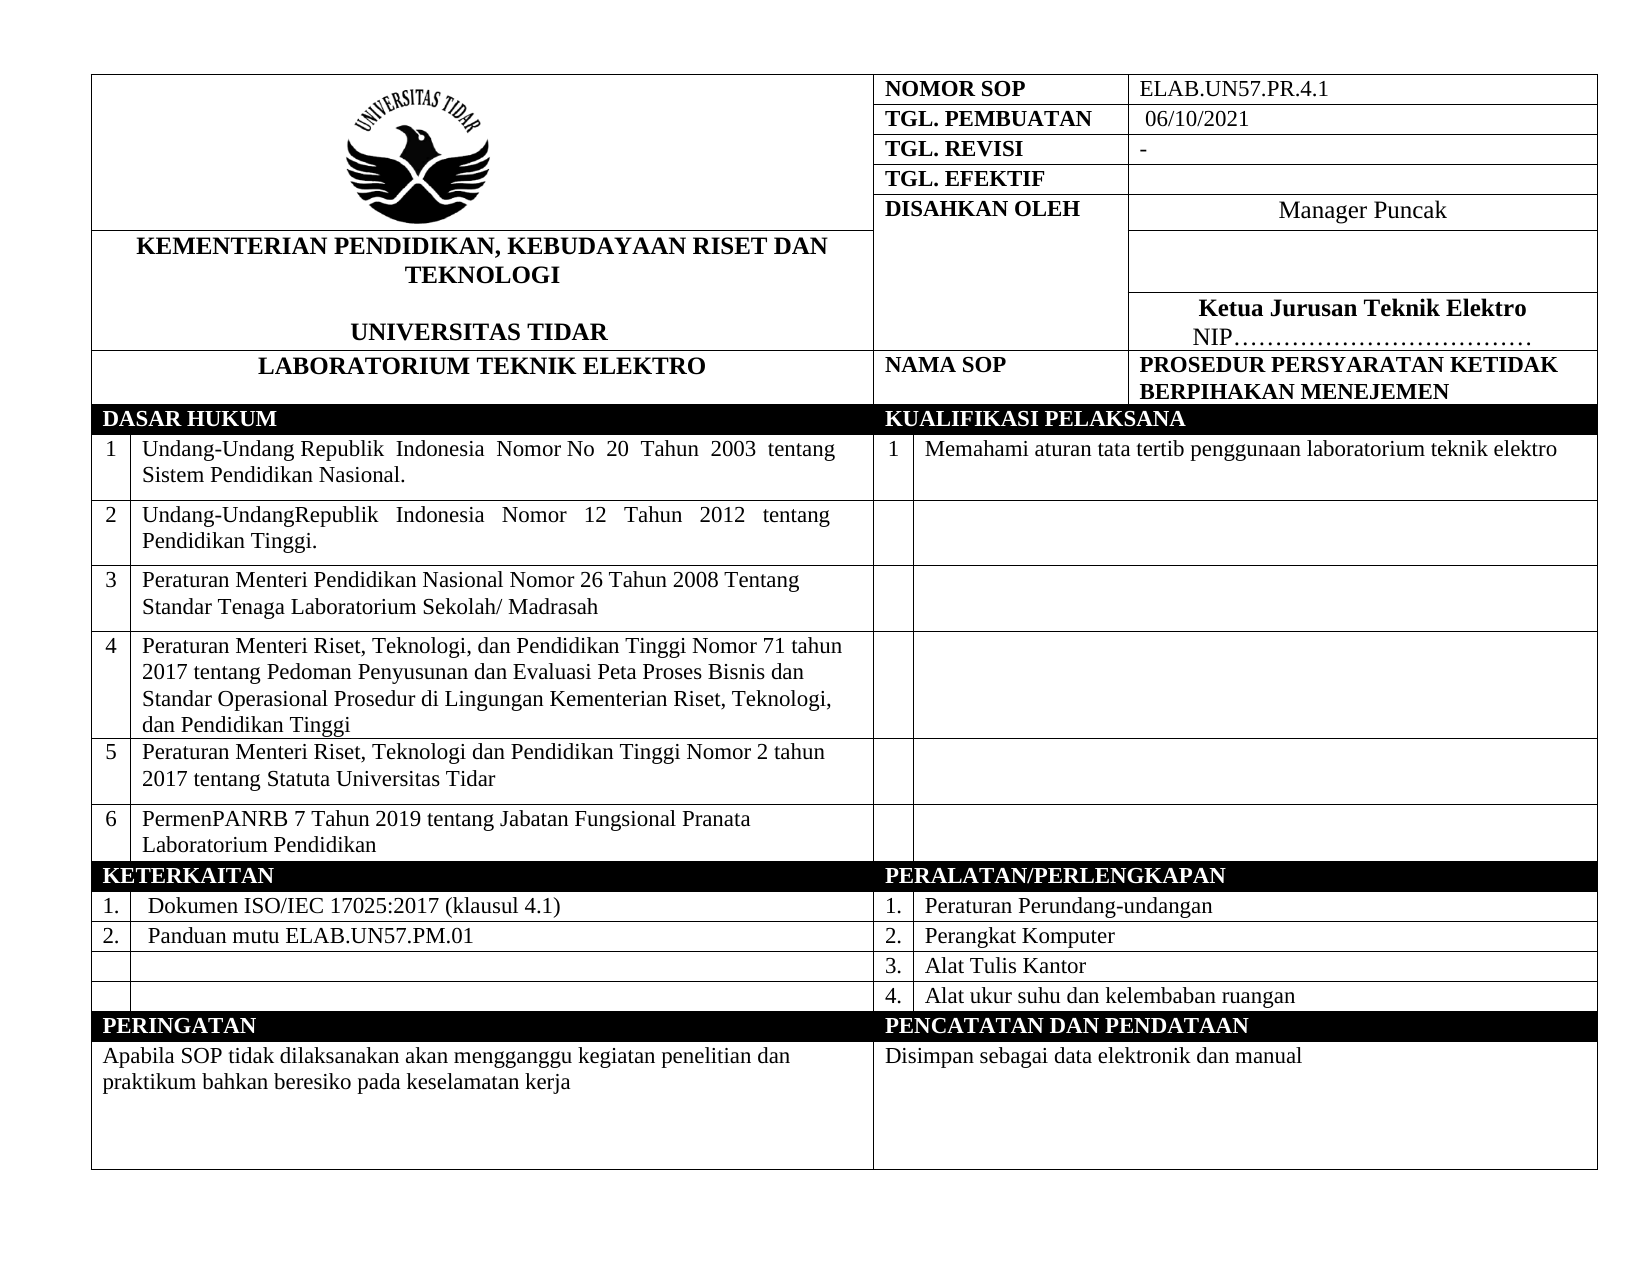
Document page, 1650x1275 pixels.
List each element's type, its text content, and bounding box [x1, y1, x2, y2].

table_cell DASAR HUKUM [92, 405, 873, 434]
table_cell Alat Tulis Kantor [914, 952, 1597, 981]
table_cell DISAHKAN OLEH [874, 195, 1128, 350]
table_cell TGL. EFEKTIF [874, 165, 1128, 194]
table_header ELAB.UN57.PR.4.1 [1129, 75, 1597, 104]
table_cell 3 [92, 566, 130, 631]
table_cell NAMA SOP [874, 351, 1128, 404]
table_cell PERALATAN/PERLENGKAPAN [874, 862, 1597, 891]
table_cell 5 [92, 739, 130, 803]
table_cell [1129, 231, 1597, 292]
table_cell [914, 805, 1597, 861]
table_cell 6 [92, 805, 130, 861]
table_cell Perangkat Komputer [914, 922, 1597, 951]
table_cell LABORATORIUM TEKNIK ELEKTRO [92, 351, 873, 404]
table_cell 4. [874, 982, 913, 1011]
table_cell Peraturan Perundang-undangan [914, 892, 1597, 921]
table_cell PROSEDUR PERSYARATAN KETIDAK BERPIHAKAN MENEJEMEN [1129, 351, 1597, 404]
table_cell PermenPANRB 7 Tahun 2019 tentang Jabatan Fungsional Pranata Laboratorium Pendidikan [131, 805, 873, 861]
table_cell 06/10/2021 [1129, 105, 1597, 134]
table_cell 1 [92, 435, 130, 500]
table_header NOMOR SOP [874, 75, 1128, 104]
table_cell [874, 805, 913, 861]
table_cell Undang-Undang Republik Indonesia Nomor No 20 Tahun 2003 tentang Sistem Pendidikan Nasional. [131, 435, 873, 500]
table_cell [131, 982, 873, 1011]
table_cell Undang-UndangRepublik Indonesia Nomor 12 Tahun 2012 tentang Pendidikan Tinggi. [131, 501, 873, 565]
table_cell Panduan mutu ELAB.UN57.PM.01 [131, 922, 873, 951]
table_cell Ketua Jurusan Teknik Elektro NIP……………………………… [1129, 293, 1597, 350]
table_cell [914, 501, 1597, 565]
table_cell [914, 739, 1597, 803]
table_cell 2. [92, 922, 130, 951]
table_cell - [1129, 135, 1597, 164]
table_cell [92, 952, 130, 981]
table_cell Alat ukur suhu dan kelembaban ruangan [914, 982, 1597, 1011]
table_cell TGL. REVISI [874, 135, 1128, 164]
table_cell Dokumen ISO/IEC 17025:2017 (klausul 4.1) [131, 892, 873, 921]
table_header [92, 75, 873, 230]
table_cell [1129, 165, 1597, 194]
table_cell Peraturan Menteri Pendidikan Nasional Nomor 26 Tahun 2008 Tentang Standar Tenaga Laboratorium Sekolah/ Madrasah [131, 566, 873, 631]
table_cell KEMENTERIAN PENDIDIKAN, KEBUDAYAAN RISET DAN TEKNOLOGI UNIVERSITAS TIDAR [92, 231, 873, 350]
table_cell PERINGATAN [92, 1012, 873, 1041]
table_cell TGL. PEMBUATAN [874, 105, 1128, 134]
table_cell 3. [874, 952, 913, 981]
table_cell [874, 566, 913, 631]
table_cell [874, 501, 913, 565]
table_cell 1 [874, 435, 913, 500]
table_cell 4 [92, 632, 130, 737]
table_cell [914, 632, 1597, 737]
table_cell Apabila SOP tidak dilaksanakan akan mengganggu kegiatan penelitian dan praktikum bahkan beresiko pada keselamatan kerja [92, 1042, 873, 1169]
table_cell [874, 739, 913, 803]
table_cell 2. [874, 922, 913, 951]
table_cell [874, 632, 913, 737]
table_cell Peraturan Menteri Riset, Teknologi, dan Pendidikan Tinggi Nomor 71 tahun 2017 tentang Pedoman Penyusunan dan Evaluasi Peta Proses Bisnis dan Standar Operasional Prosedur di Lingungan Kementerian Riset, Teknologi, dan Pendidikan Tinggi [131, 632, 873, 737]
table_cell PENCATATAN DAN PENDATAAN [874, 1012, 1597, 1041]
table_cell 1. [874, 892, 913, 921]
table_cell [92, 982, 130, 1011]
table_cell Peraturan Menteri Riset, Teknologi dan Pendidikan Tinggi Nomor 2 tahun 2017 tentang Statuta Universitas Tidar [131, 739, 873, 803]
table_cell [131, 952, 873, 981]
table_cell 2 [92, 501, 130, 565]
table_cell Manager Puncak [1129, 195, 1597, 230]
table_cell KUALIFIKASI PELAKSANA [874, 405, 1597, 434]
table_cell 1. [92, 892, 130, 921]
table_cell Disimpan sebagai data elektronik dan manual [874, 1042, 1597, 1169]
table_cell [914, 566, 1597, 631]
table_cell Memahami aturan tata tertib penggunaan laboratorium teknik elektro [914, 435, 1597, 500]
table_cell KETERKAITAN [92, 862, 873, 891]
picture [338, 83, 496, 230]
